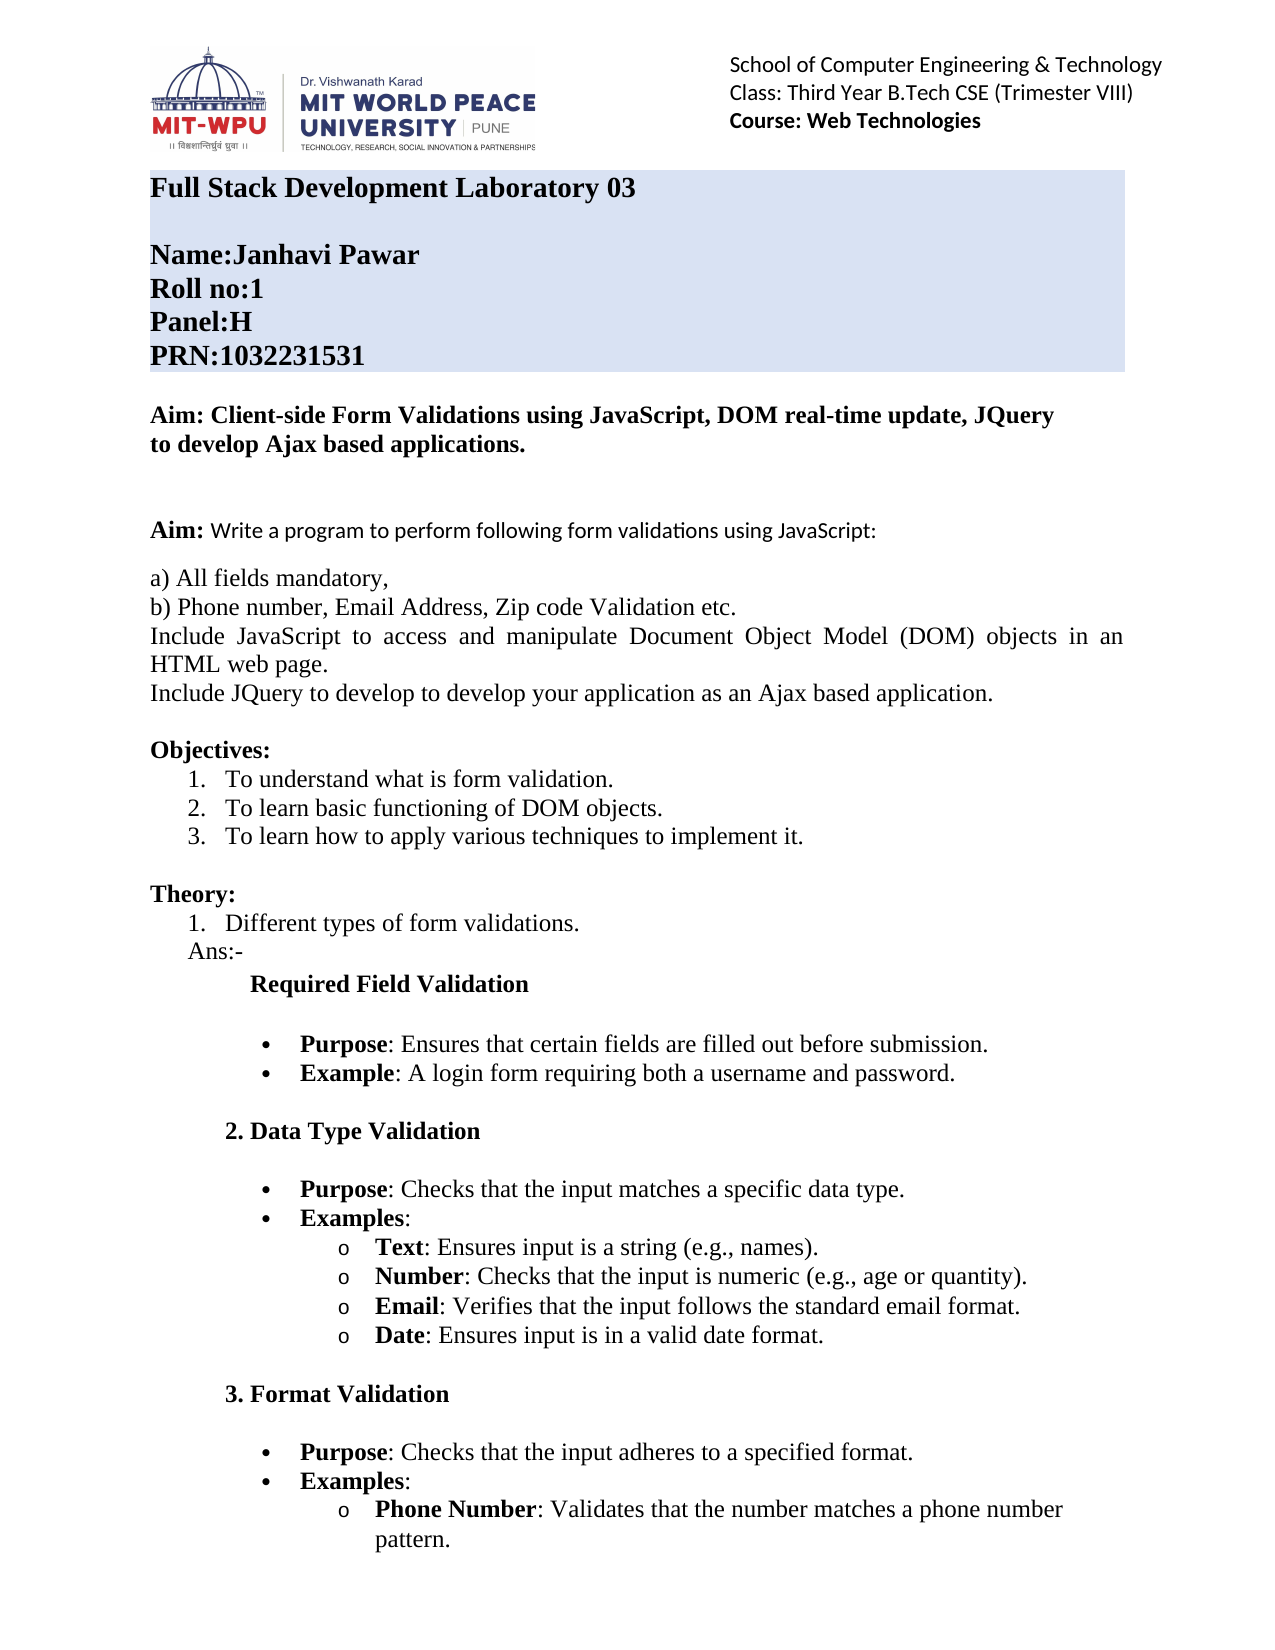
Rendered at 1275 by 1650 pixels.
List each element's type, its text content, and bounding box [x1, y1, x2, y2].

text Include JavaScript to access and manipulate Document Object Model (DOM) objects in an HTML web page. [150, 621, 1125, 678]
text Aim: Client-side Form Validations using JavaScript, DOM real-time update, JQuery to develop Ajax based applications. [150, 400, 1125, 458]
list Examples: [262, 1203, 1125, 1232]
list Phone Number: Validates that the number matches a phone number pattern. [337, 1494, 1125, 1553]
picture [150, 46, 536, 152]
text Full Stack Development Laboratory 03 [150, 170, 1125, 204]
list To learn basic functioning of DOM objects. [187, 793, 1125, 821]
list To learn how to apply various techniques to implement it. [187, 821, 1125, 850]
list Number: Checks that the input is numeric (e.g., age or quantity). [337, 1261, 1125, 1291]
list Example: A login form requiring both a username and password. [262, 1058, 1125, 1087]
list Text: Ensures input is a string (e.g., names). [337, 1232, 1125, 1261]
list Purpose: Checks that the input adheres to a specified format. [262, 1437, 1125, 1466]
text Include JQuery to develop to develop your application as an Ajax based application. [150, 678, 1125, 707]
text Theory: [150, 879, 1125, 908]
text Name:Janhavi Pawar [150, 237, 1125, 271]
text b) Phone number, Email Address, Zip code Validation etc. [150, 592, 1125, 621]
list Purpose: Ensures that certain fields are filled out before submission. [262, 1029, 1125, 1058]
text Objectives: [150, 735, 1125, 764]
text Roll no:1 [150, 271, 1125, 304]
text 2. Data Type Validation [225, 1116, 1125, 1145]
text Ans:- [187, 936, 1125, 965]
text Aim: Write a program to perform following form validations using JavaScript: [150, 515, 1125, 544]
list Date: Ensures input is in a valid date format. [337, 1320, 1125, 1350]
list Purpose: Checks that the input matches a specific data type. [262, 1174, 1125, 1203]
list Examples: [262, 1466, 1125, 1494]
text Panel:H [150, 304, 1125, 338]
text PRN:1032231531 [150, 338, 1125, 372]
text 3. Format Validation [225, 1379, 1125, 1408]
subtitle Required Field Validation [225, 969, 1125, 998]
list To understand what is form validation. [187, 764, 1125, 793]
list Different types of form validations. [187, 908, 1125, 936]
list Email: Verifies that the input follows the standard email format. [337, 1291, 1125, 1320]
text a) All fields mandatory, [150, 563, 1125, 592]
